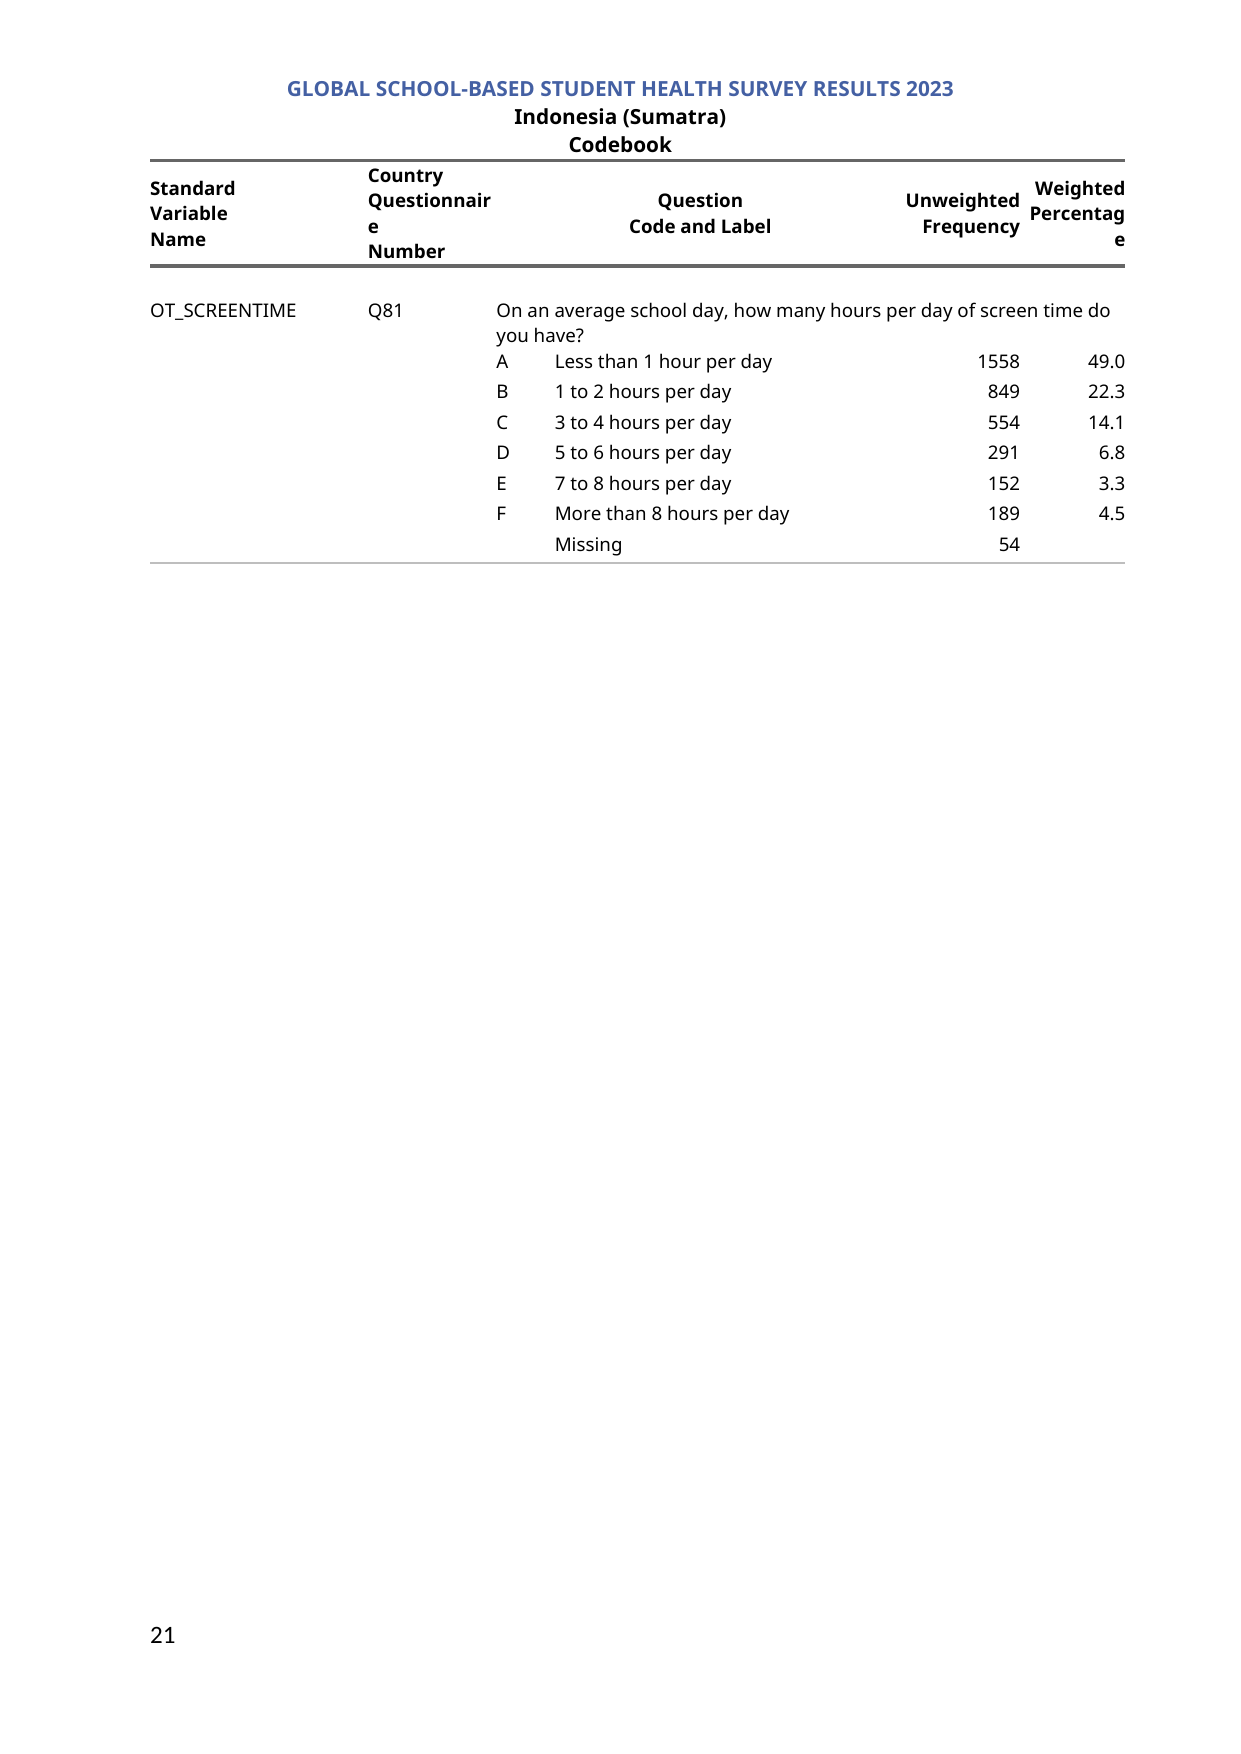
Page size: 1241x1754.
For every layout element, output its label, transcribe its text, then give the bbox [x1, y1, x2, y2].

table_header Unweighted Frequency [904, 162, 1020, 264]
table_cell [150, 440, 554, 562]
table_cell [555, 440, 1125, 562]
table_header Country Questionnaire Number [368, 162, 496, 264]
table_header Weighted Percentage [1020, 162, 1125, 264]
table_header Standard Variable Name [150, 162, 368, 264]
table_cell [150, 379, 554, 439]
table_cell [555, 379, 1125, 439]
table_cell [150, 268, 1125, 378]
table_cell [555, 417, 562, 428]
table_header Question Code and Label [496, 162, 904, 264]
